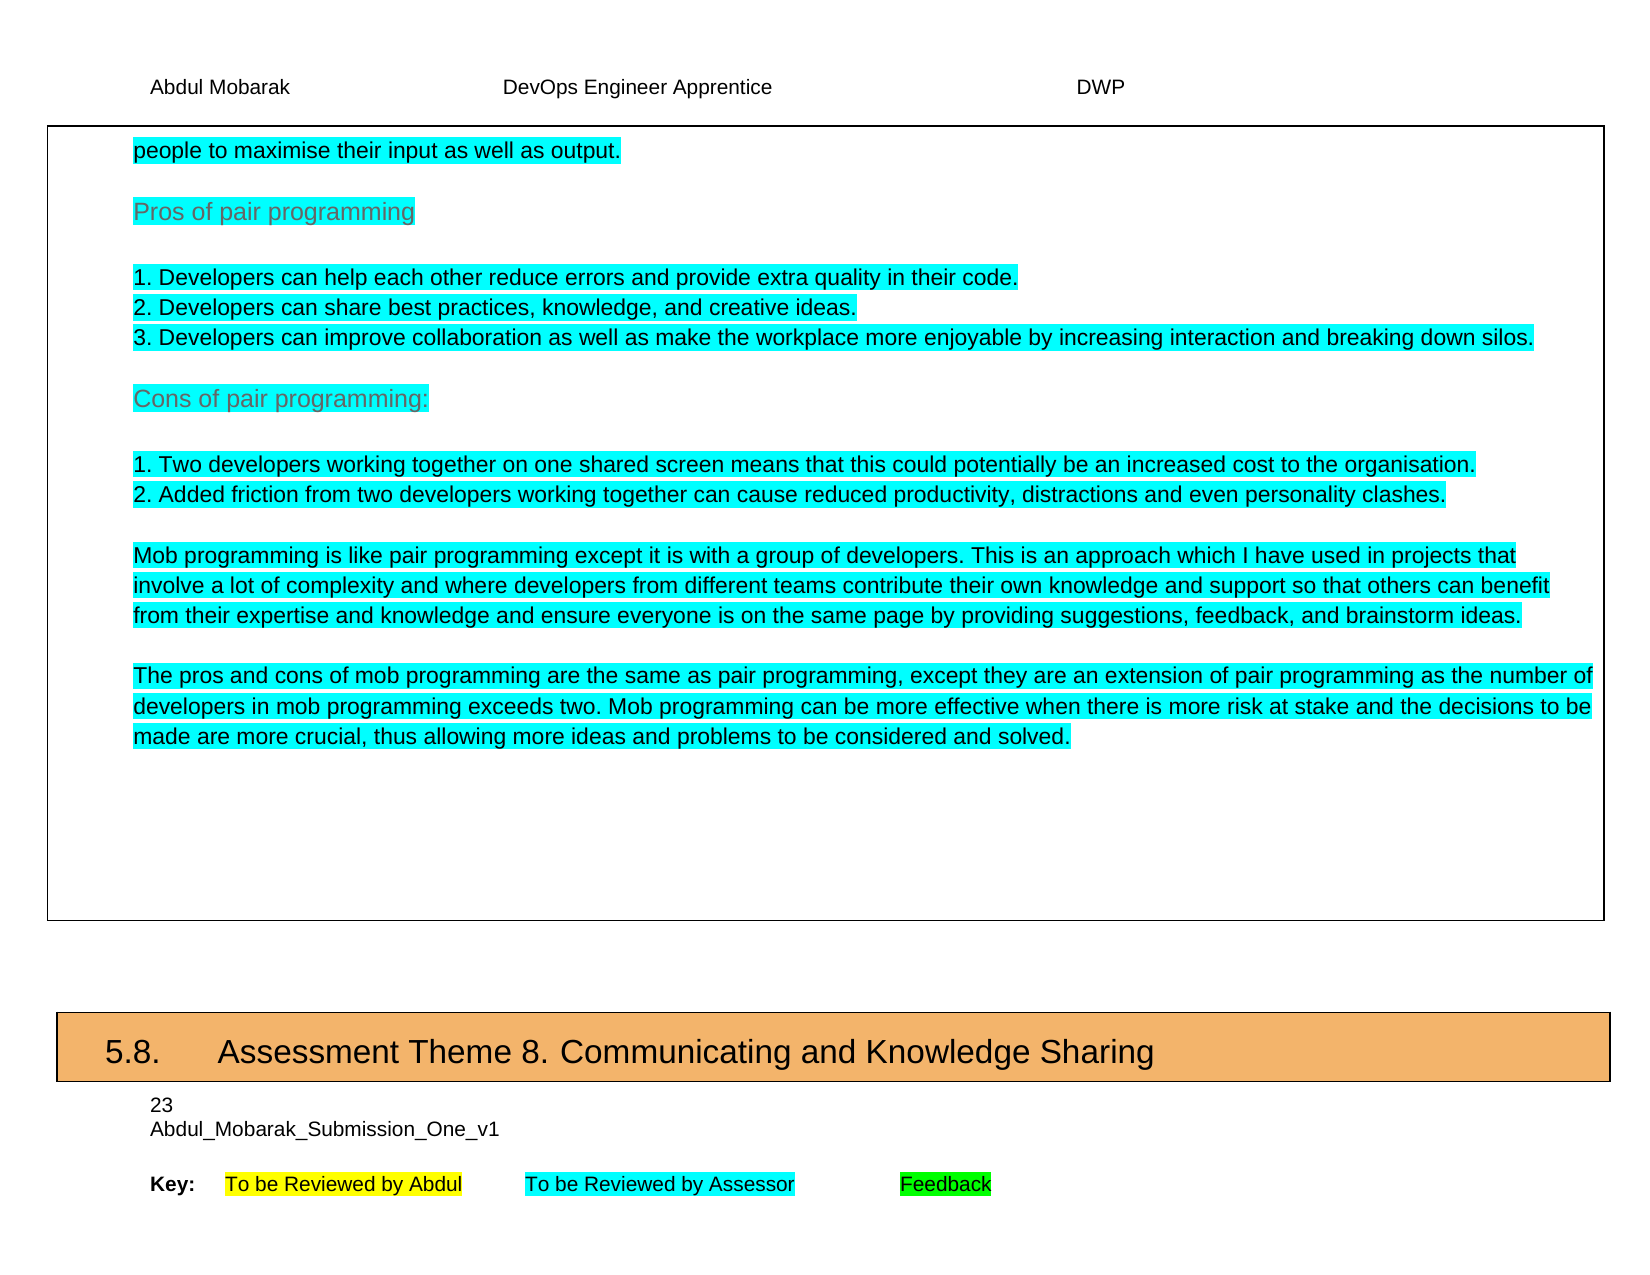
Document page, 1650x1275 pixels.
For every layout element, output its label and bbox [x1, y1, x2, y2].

table_cell [48, 127, 1603, 919]
table_header [58, 1013, 1609, 1081]
